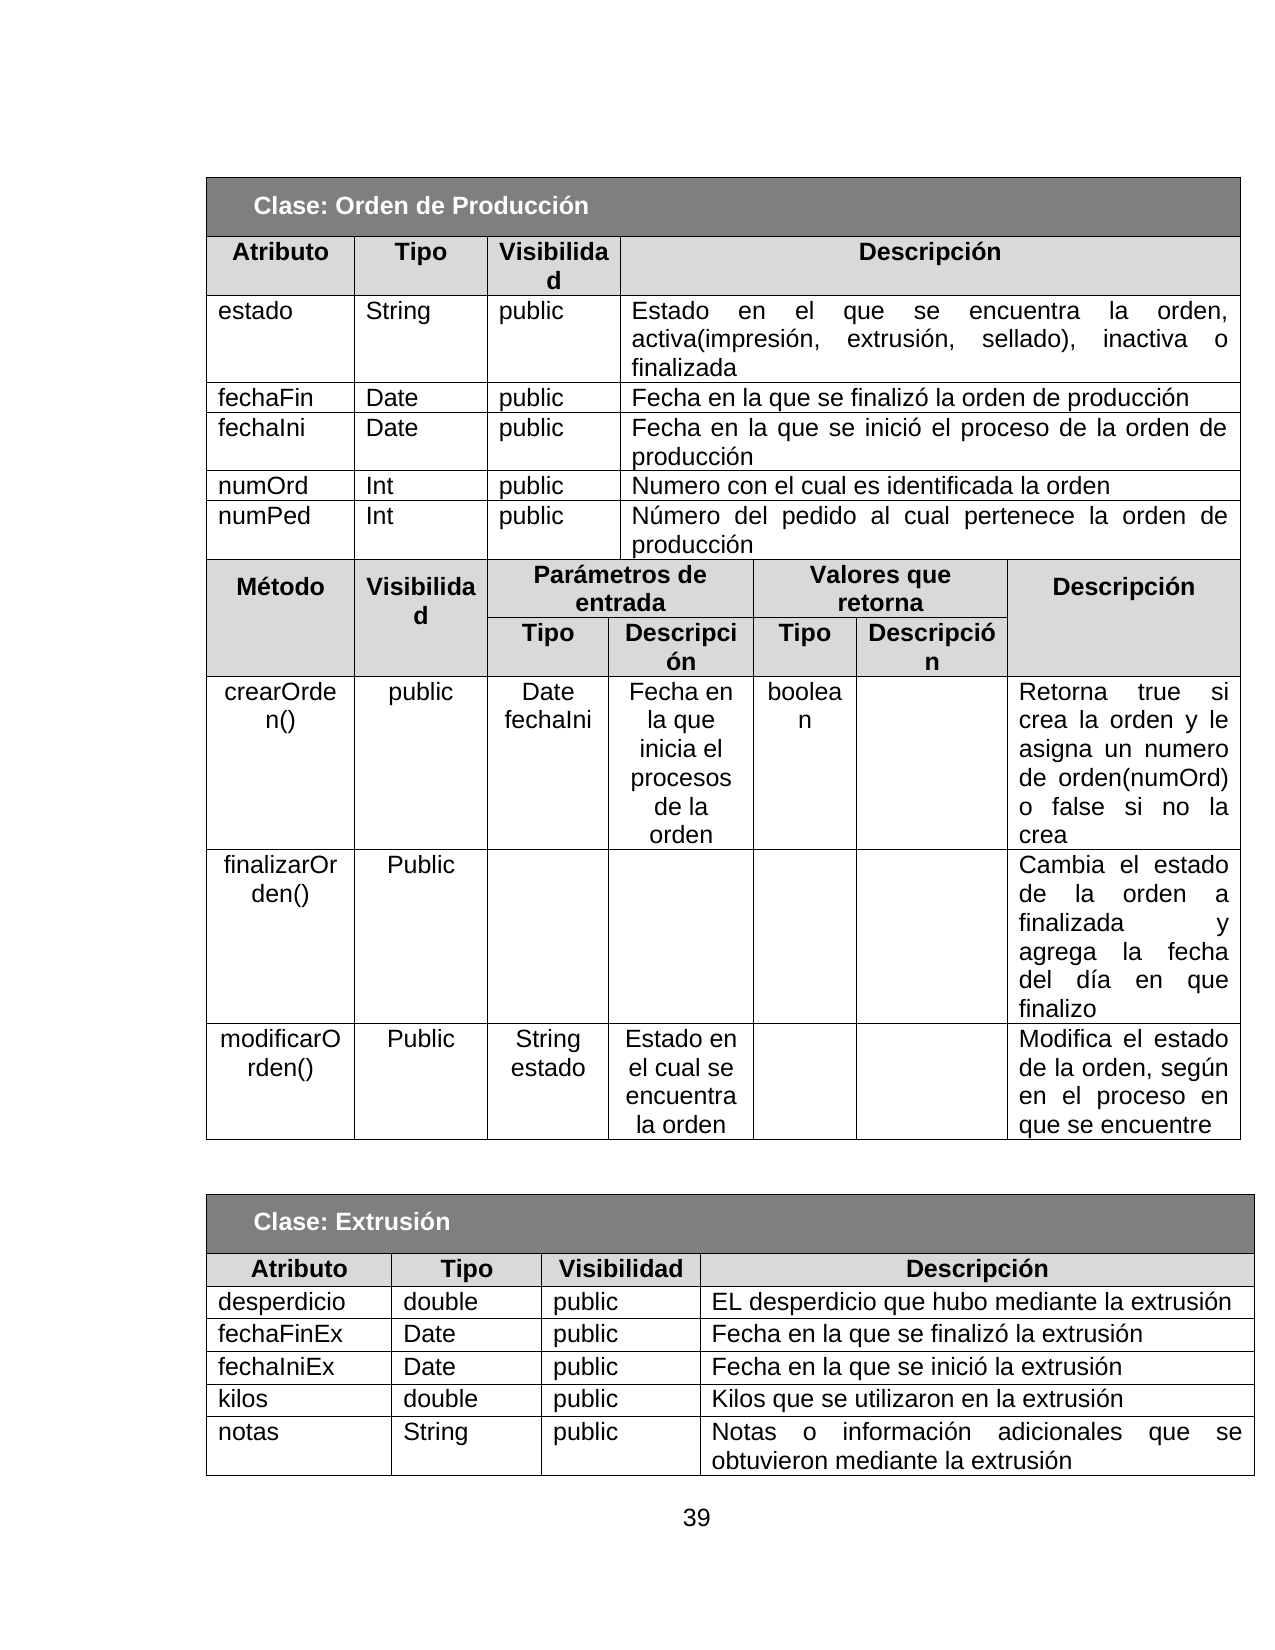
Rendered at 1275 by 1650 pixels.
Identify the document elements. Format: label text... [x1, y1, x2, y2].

table_cell Notas o información adicionales que se obtuvieron mediante la extrusión [701, 1417, 1254, 1474]
table_cell public [488, 501, 620, 559]
table_cell desperdicio [207, 1287, 391, 1318]
table_cell Descripción [621, 237, 1240, 295]
table_cell Date [392, 1319, 541, 1351]
table_cell Descripción [857, 618, 1007, 676]
table_cell Descripción [1008, 560, 1240, 676]
table_cell Fecha en la que inicia el procesos de la orden [609, 677, 753, 849]
table_header Clase: Orden de Producción [207, 178, 1240, 236]
table_cell estado [207, 296, 354, 382]
table_cell kilos [207, 1385, 391, 1416]
table_cell Fecha en la que se inició la extrusión [701, 1352, 1254, 1383]
table_cell public [488, 413, 620, 470]
table_cell Retorna true si crea la orden y le asigna un numero de orden(numOrd) o false si no la crea [1008, 677, 1240, 849]
table_cell finalizarOrden() [207, 850, 354, 1023]
table_cell public [542, 1319, 700, 1351]
table_header Clase: Extrusión [207, 1195, 1254, 1253]
table_cell Estado en el que se encuentra la orden, activa(impresión, extrusión, sellado), inactiva o finalizada [621, 296, 1240, 382]
table_cell boolean [754, 677, 856, 849]
table_cell numPed [207, 501, 354, 559]
table_cell Visibilidad [488, 237, 620, 295]
table_cell Date [392, 1352, 541, 1383]
table_cell Tipo [392, 1254, 541, 1286]
table_cell Descripción [701, 1254, 1254, 1286]
table_cell String [392, 1417, 541, 1474]
table_cell EL desperdicio que hubo mediante la extrusión [701, 1287, 1254, 1318]
table_cell double [392, 1287, 541, 1318]
table_cell [857, 850, 1007, 1023]
table_cell Numero con el cual es identificada la orden [621, 471, 1240, 500]
table_cell public [355, 677, 487, 849]
table_cell numOrd [207, 471, 354, 500]
table_cell Int [355, 471, 487, 500]
table_cell [857, 1024, 1007, 1139]
table_cell Atributo [207, 1254, 391, 1286]
table_cell fechaIniEx [207, 1352, 391, 1383]
table_cell notas [207, 1417, 391, 1474]
table_cell public [488, 471, 620, 500]
table_cell Tipo [488, 618, 608, 676]
table_cell [488, 850, 608, 1023]
table_cell Visibilidad [355, 560, 487, 676]
table_cell [754, 850, 856, 1023]
table_cell Método [207, 560, 354, 676]
table_cell Public [355, 1024, 487, 1139]
table_cell Date fechaIni [488, 677, 608, 849]
table_cell fechaIni [207, 413, 354, 470]
table_cell public [542, 1287, 700, 1318]
table_cell Tipo [754, 618, 856, 676]
table_cell Tipo [355, 237, 487, 295]
table_cell modificarOrden() [207, 1024, 354, 1139]
table_cell Date [355, 383, 487, 412]
table_cell Cambia el estado de la orden a finalizada y agrega la fecha del día en que finalizo [1008, 850, 1240, 1023]
table_cell Date [355, 413, 487, 470]
table_cell Valores que retorna [754, 560, 1007, 617]
table_cell Atributo [207, 237, 354, 295]
table_cell Fecha en la que se inició el proceso de la orden de producción [621, 413, 1240, 470]
table_cell [857, 677, 1007, 849]
table_cell Kilos que se utilizaron en la extrusión [701, 1385, 1254, 1416]
table_cell [609, 850, 753, 1023]
table_cell Public [355, 850, 487, 1023]
table_cell Fecha en la que se finalizó la extrusión [701, 1319, 1254, 1351]
table_cell fechaFinEx [207, 1319, 391, 1351]
table_cell public [542, 1385, 700, 1416]
table_cell Int [355, 501, 487, 559]
table_cell Modifica el estado de la orden, según en el proceso en que se encuentre [1008, 1024, 1240, 1139]
table_cell Fecha en la que se finalizó la orden de producción [621, 383, 1240, 412]
table_cell public [542, 1352, 700, 1383]
table_cell public [542, 1417, 700, 1474]
table_cell Estado en el cual se encuentra la orden [609, 1024, 753, 1139]
table_cell Descripción [609, 618, 753, 676]
table_cell String [355, 296, 487, 382]
table_cell crearOrden() [207, 677, 354, 849]
table_cell public [488, 296, 620, 382]
table_cell Visibilidad [542, 1254, 700, 1286]
table_cell fechaFin [207, 383, 354, 412]
table_cell double [392, 1385, 541, 1416]
table_cell [754, 1024, 856, 1139]
table_cell Número del pedido al cual pertenece la orden de producción [621, 501, 1240, 559]
table_cell Parámetros de entrada [488, 560, 753, 617]
table_cell public [488, 383, 620, 412]
table_cell String estado [488, 1024, 608, 1139]
